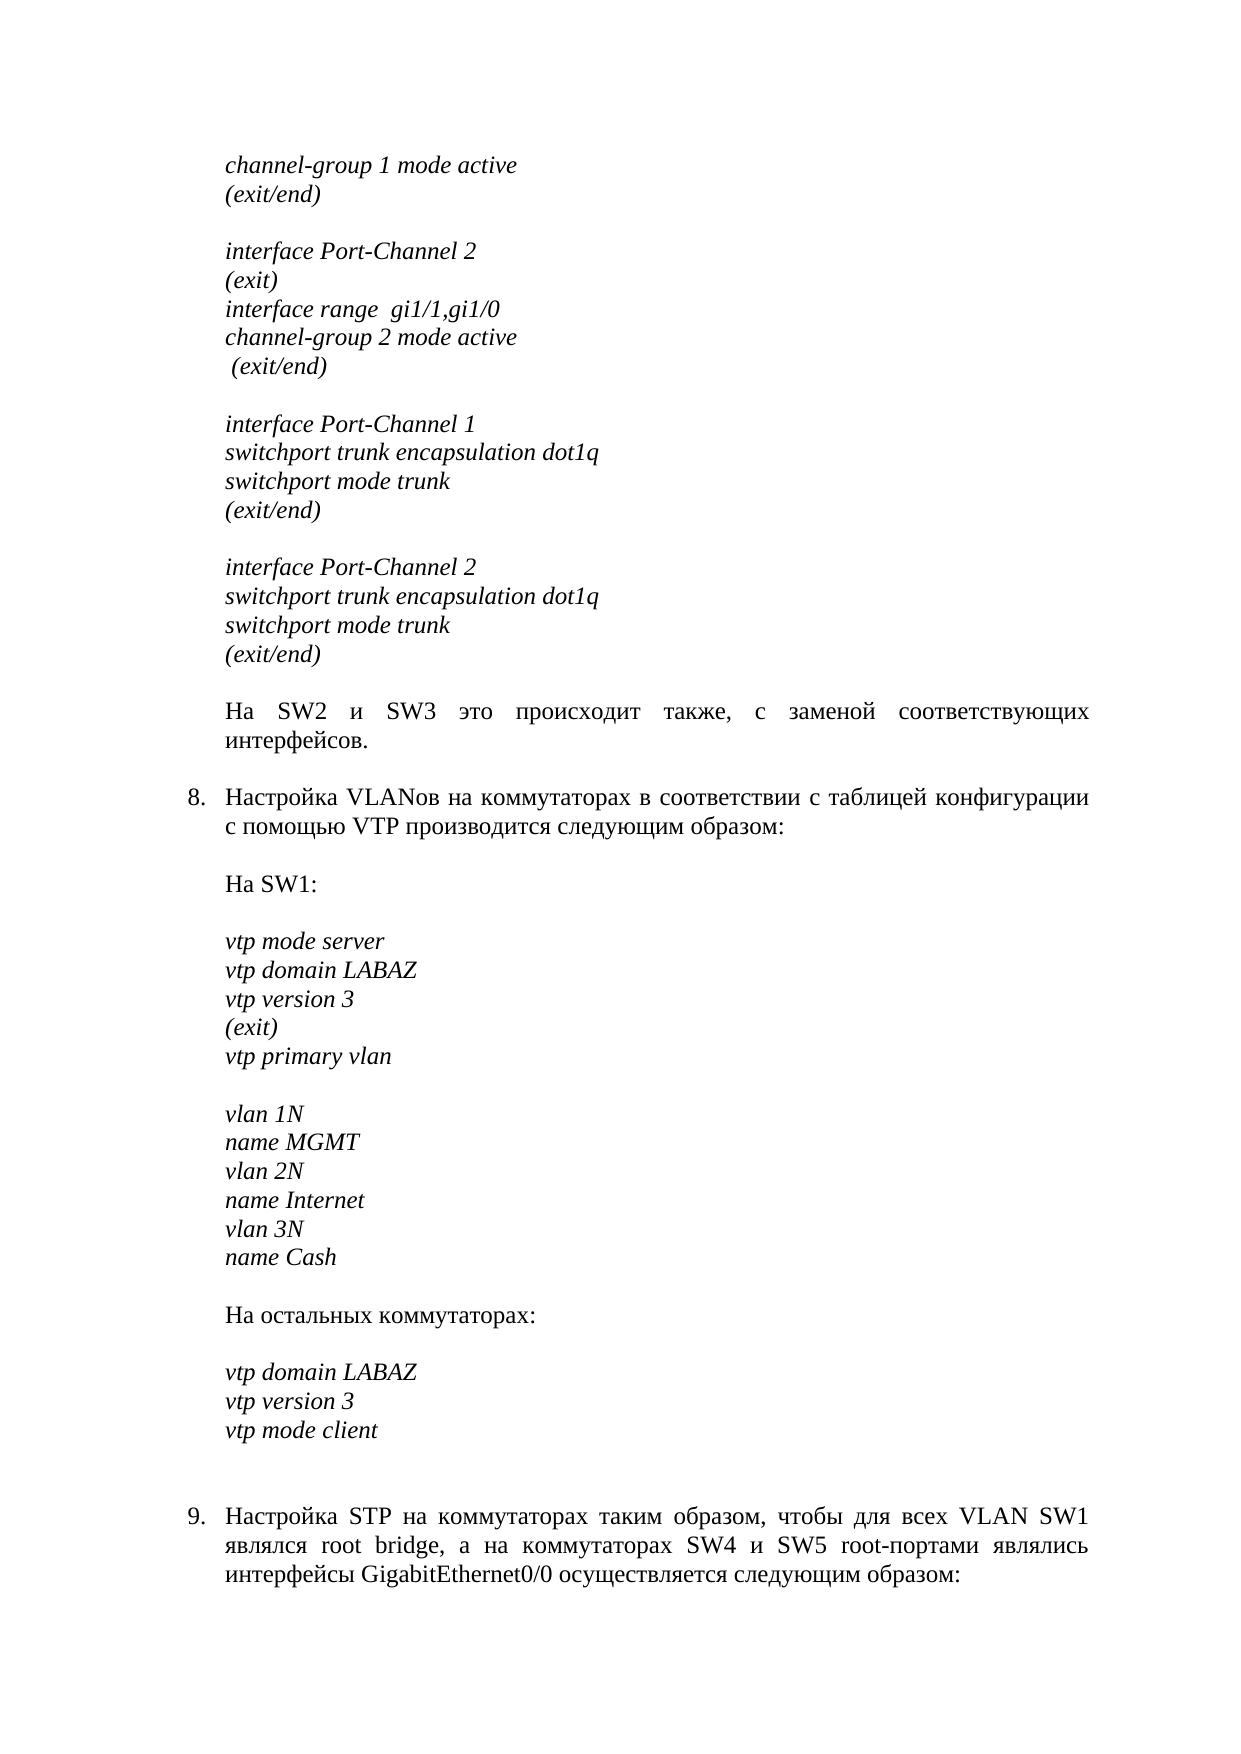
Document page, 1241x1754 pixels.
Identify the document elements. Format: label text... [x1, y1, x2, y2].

text name Cash [225, 1242, 1090, 1271]
list Настройка STP на коммутаторах таким образом, чтобы для всех VLAN SW1 являлся root bridge, а на коммутаторах SW4 и SW5 root-портами являлись интерфейсы GigabitEthernet0/0 осуществляется следующим образом: [187, 1501, 1090, 1587]
text switchport mode trunk [225, 610, 1090, 639]
text channel-group 2 mode active [225, 322, 1090, 351]
text (exit/end) [225, 179, 1090, 207]
text vlan 3N [225, 1214, 1090, 1242]
text vtp version 3 [225, 984, 1090, 1012]
text (exit) [225, 1012, 1090, 1041]
text interface Port-Channel 1 [225, 409, 1090, 437]
text vtp mode server [225, 926, 1090, 955]
text channel-group 1 mode active [225, 150, 1090, 179]
text vtp domain LABAZ [225, 955, 1090, 984]
text vtp version 3 [225, 1386, 1090, 1415]
text vtp mode client [225, 1415, 1090, 1444]
text (exit/end) [225, 639, 1090, 667]
text На SW1: [225, 869, 1090, 897]
text vtp domain LABAZ [225, 1357, 1090, 1386]
text На SW2 и SW3 это происходит также, с заменой соответствующих интерфейсов. [225, 696, 1090, 754]
text (exit) [225, 265, 1090, 294]
text interface Port-Channel 2 [225, 236, 1090, 265]
text name Internet [225, 1185, 1090, 1214]
text (exit/end) [225, 351, 1090, 380]
text switchport trunk encapsulation dot1q [225, 581, 1090, 610]
text vtp primary vlan [225, 1041, 1090, 1070]
text (exit/end) [225, 495, 1090, 524]
text vlan 2N [225, 1156, 1090, 1185]
text vlan 1N [225, 1099, 1090, 1127]
text name MGMT [225, 1127, 1090, 1156]
text switchport mode trunk [225, 466, 1090, 495]
list Настройка VLANов на коммутаторах в соответствии с таблицей конфигурации с помощью VTP производится следующим образом: [187, 782, 1090, 840]
text На остальных коммутаторах: [225, 1300, 1090, 1329]
text interface Port-Channel 2 [225, 552, 1090, 581]
text switchport trunk encapsulation dot1q [225, 437, 1090, 466]
text interface range gi1/1,gi1/0 [225, 294, 1090, 322]
